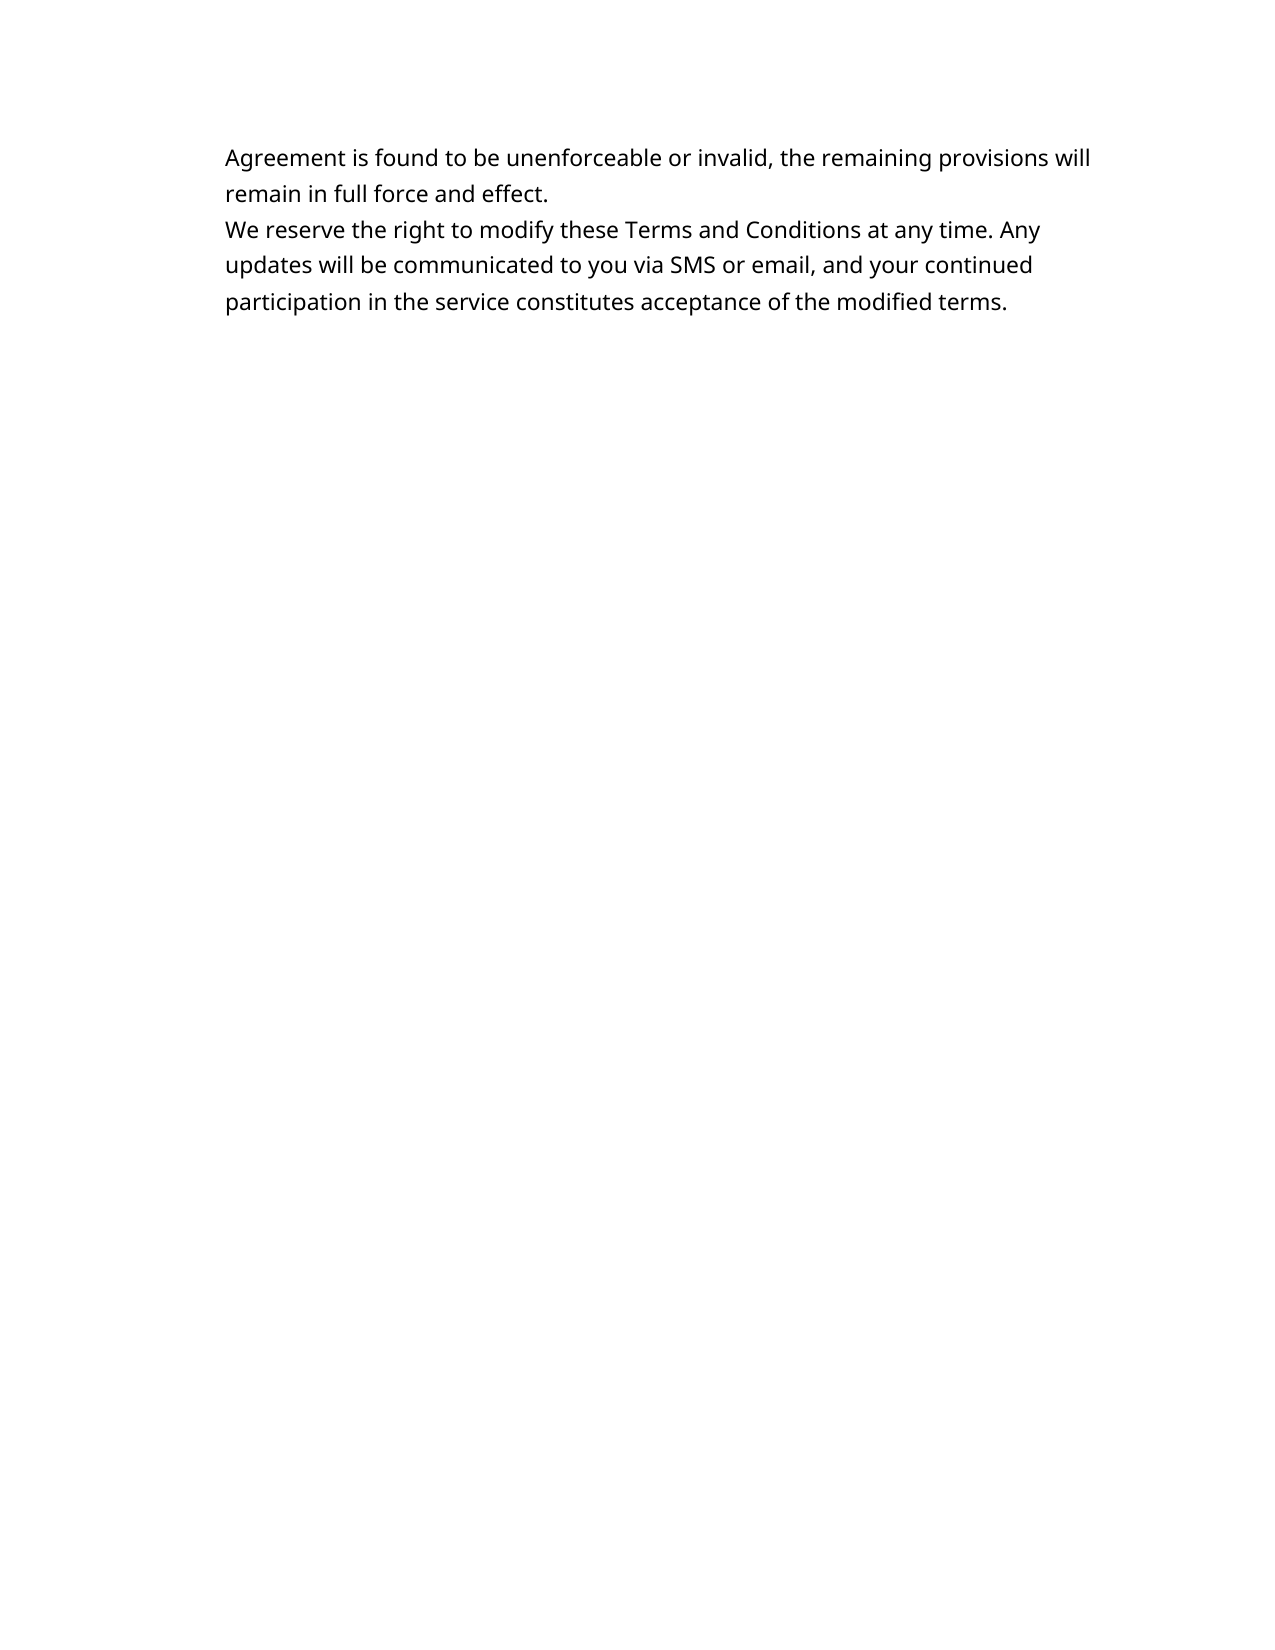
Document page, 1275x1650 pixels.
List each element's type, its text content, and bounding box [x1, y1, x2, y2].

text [225, 142, 1125, 209]
text We reserve the right to modify these Terms and Conditions at any time. Any updates will be communicated to you via SMS or email, and your continued participation in the service constitutes acceptance of the modified terms. [225, 213, 1125, 317]
